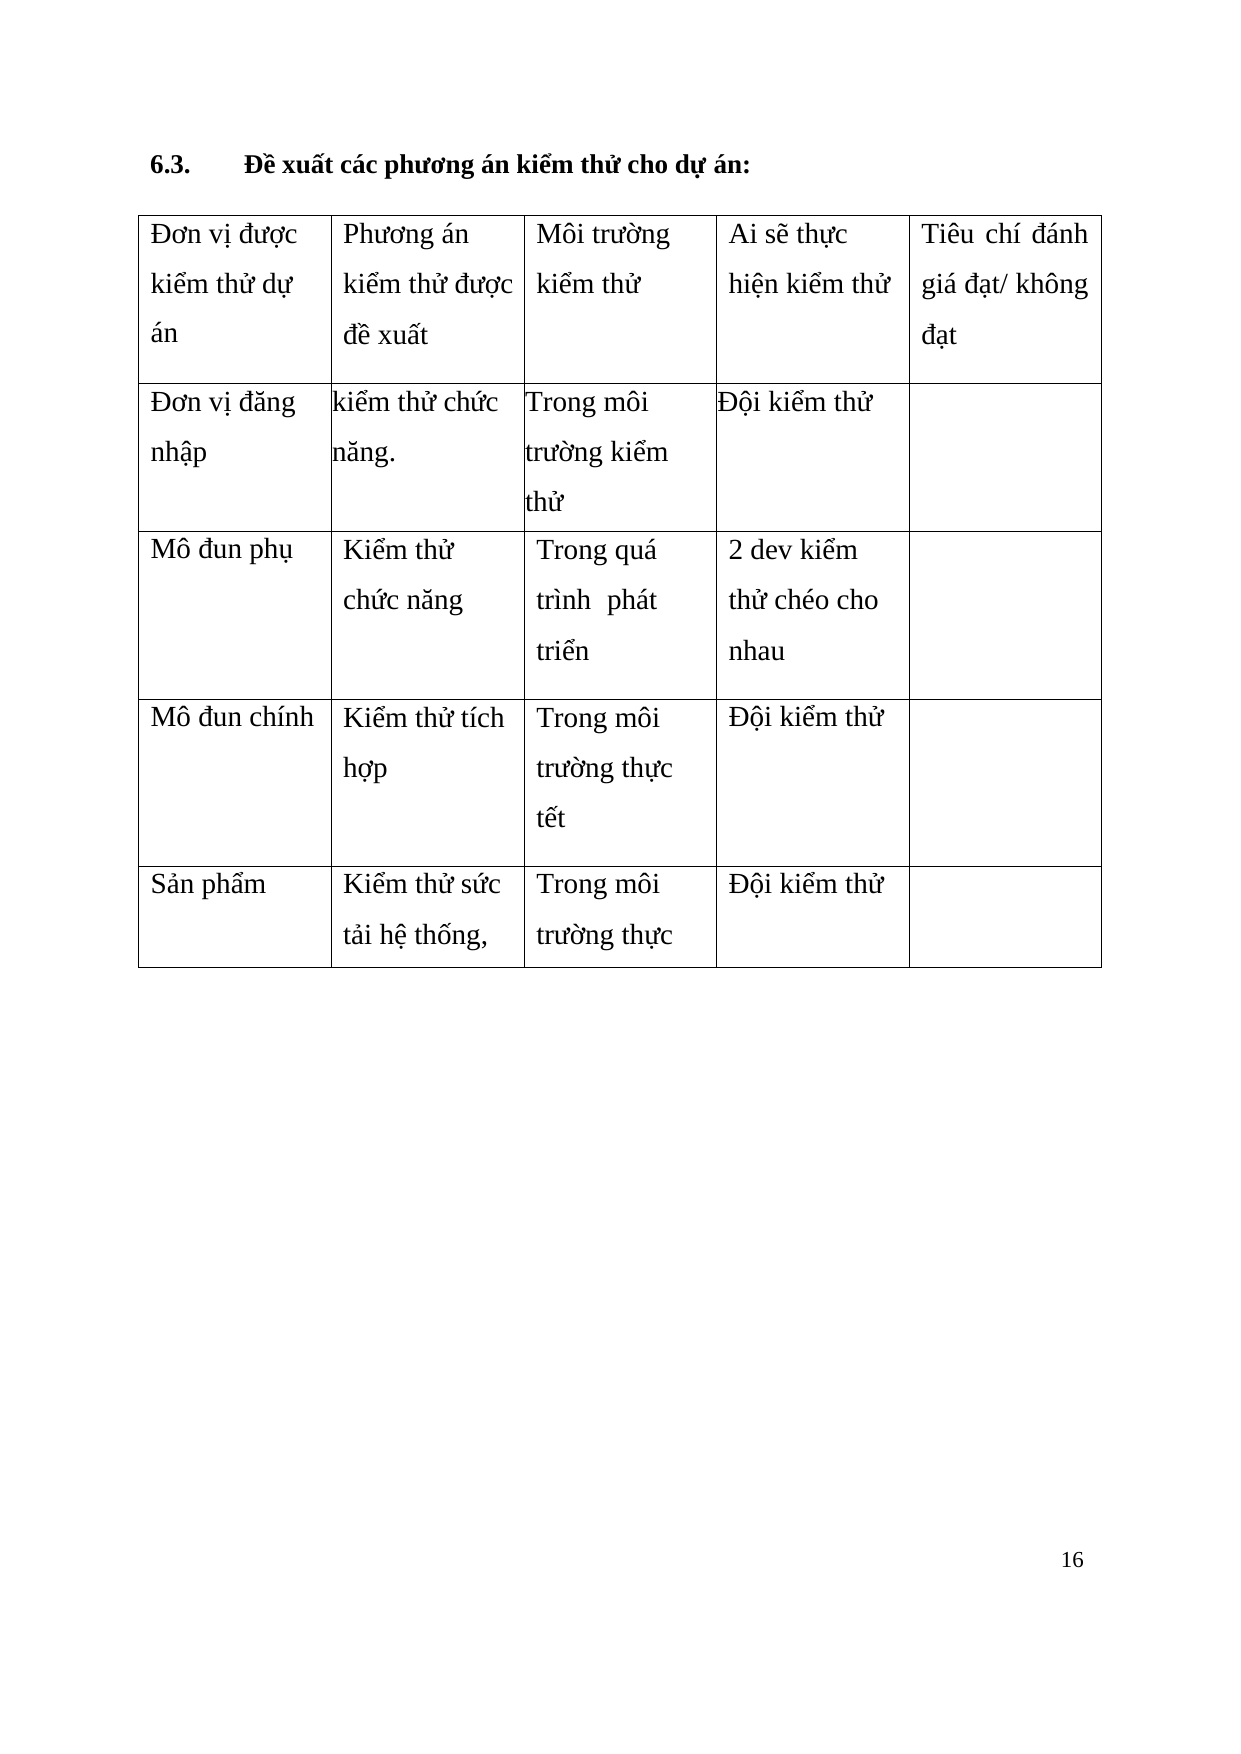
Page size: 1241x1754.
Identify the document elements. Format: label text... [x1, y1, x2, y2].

subtitle Đề xuất các phương án kiểm thử cho dự án: [150, 148, 1159, 179]
table_cell [910, 867, 1101, 967]
table_header Đơn vị được kiểm thử dự án [139, 216, 331, 383]
table_cell Mô đun chính [139, 700, 331, 866]
table_cell Trong môi trường thực [525, 867, 716, 967]
table_cell Sản phẩm [139, 867, 331, 967]
table_cell Trong môi trường thực tết [525, 700, 716, 866]
table_cell Trong môi trường kiểm thử [525, 384, 716, 531]
table_cell Kiểm thử sức tải hệ thống, [332, 867, 524, 967]
table_cell kiểm thử chức năng. [332, 384, 524, 531]
table_cell Mô đun phụ [139, 532, 331, 699]
table_header Phương án kiểm thử được đề xuất [332, 216, 524, 383]
table_cell Đơn vị đăng nhập [139, 384, 331, 531]
table_header Ai sẽ thực hiện kiểm thử [717, 216, 909, 383]
table_cell Kiểm thử chức năng [332, 532, 524, 699]
table_header Môi trường kiểm thử [525, 216, 716, 383]
table_cell Kiểm thử tích hợp [332, 700, 524, 866]
table_cell Trong quá trình phát triển [525, 532, 716, 699]
table_header Tiêu chí đánh giá đạt/ không đạt [910, 216, 1101, 383]
table_cell [910, 532, 1101, 699]
table_cell 2 dev kiểm thử chéo cho nhau [717, 532, 909, 699]
table_cell [910, 384, 1101, 531]
table_cell Đội kiểm thử [717, 700, 909, 866]
table_cell Đội kiểm thử [717, 867, 909, 967]
table_cell [910, 700, 1101, 866]
table_cell Đội kiểm thử [717, 384, 909, 531]
